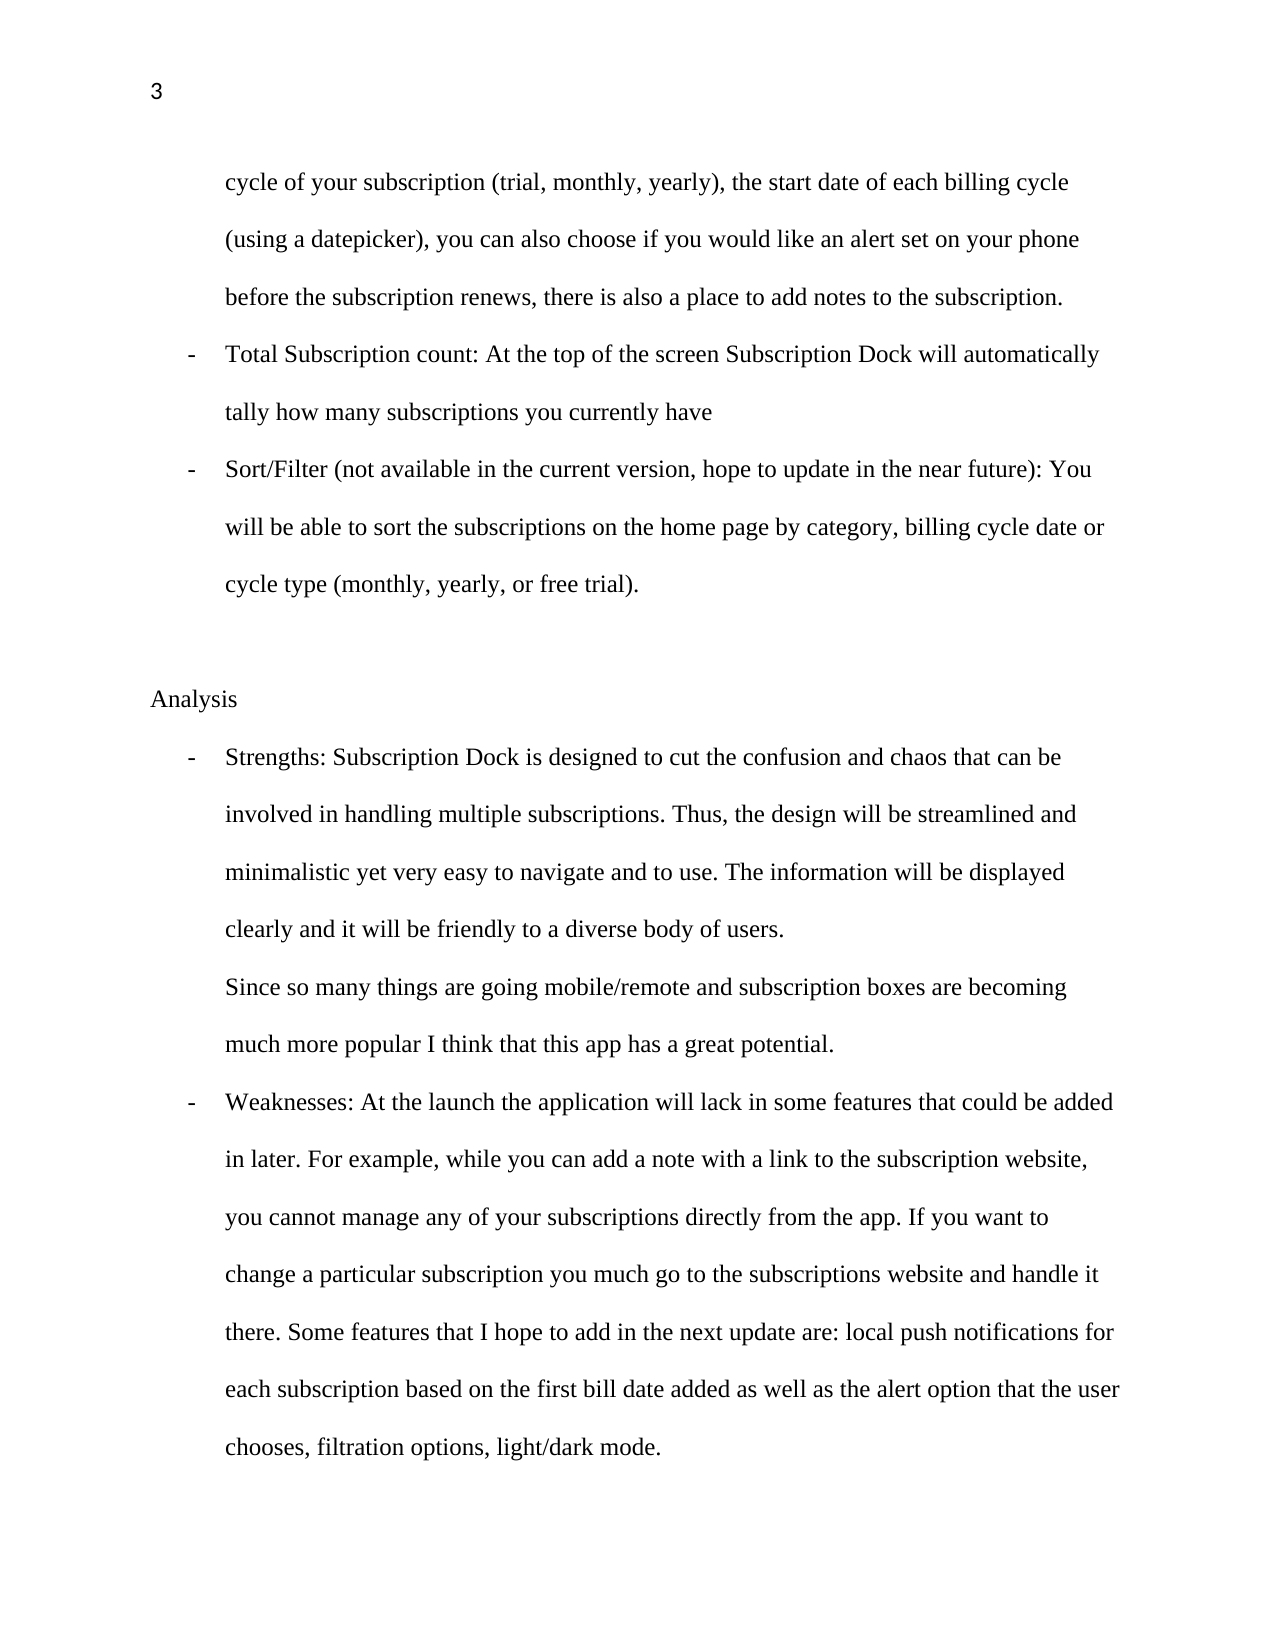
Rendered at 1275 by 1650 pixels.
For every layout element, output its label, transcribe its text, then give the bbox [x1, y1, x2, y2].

list Since so many things are going mobile/remote and subscription boxes are becoming much more popular I think that this app has a great potential. [225, 972, 1125, 1058]
list Strengths: Subscription Dock is designed to cut the confusion and chaos that can be involved in handling multiple subscriptions. Thus, the design will be streamlined and minimalistic yet very easy to navigate and to use. The information will be displayed clearly and it will be friendly to a diverse body of users. [187, 742, 1125, 943]
list Weaknesses: At the launch the application will lack in some features that could be added in later. For example, while you can add a note with a link to the subscription website, you cannot manage any of your subscriptions directly from the app. If you want to change a particular subscription you much go to the subscriptions website and handle it there. Some features that I hope to add in the next update are: local push notifications for each subscription based on the first bill date added as well as the alert option that the user chooses, filtration options, light/dark mode. [187, 1087, 1125, 1460]
list Sort/Filter (not available in the current version, hope to update in the near future): You will be able to sort the subscriptions on the home page by category, billing cycle date or cycle type (monthly, yearly, or free trial). [187, 454, 1125, 598]
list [187, 167, 1125, 310]
list Total Subscription count: At the top of the screen Subscription Dock will automatically tally how many subscriptions you currently have [187, 339, 1125, 425]
text Analysis [150, 684, 1125, 713]
